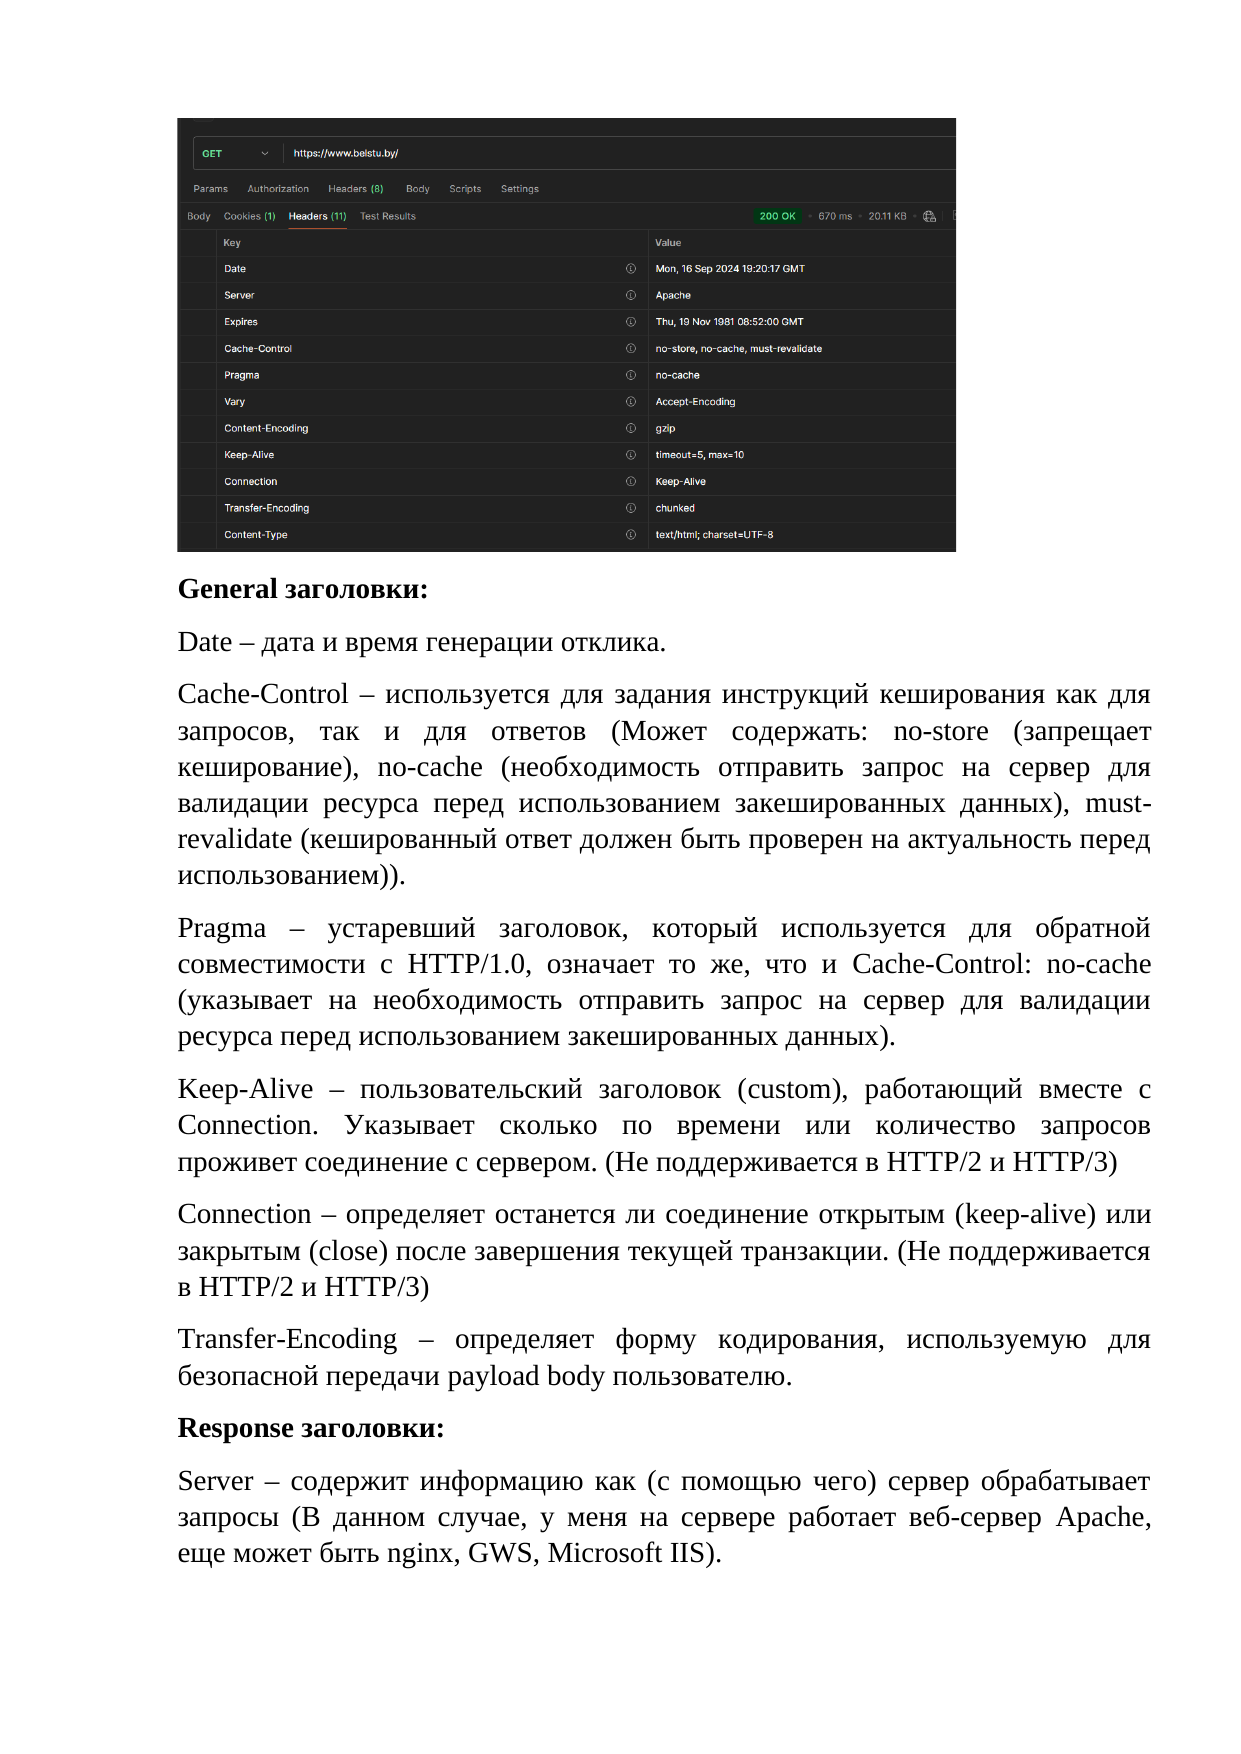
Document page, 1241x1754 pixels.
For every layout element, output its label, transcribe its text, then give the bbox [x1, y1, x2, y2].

picture [177, 118, 957, 552]
text Cache-Control – используется для задания инструкций кеширования как для запросов, так и для ответов (Может содержать: no-store (запрещает кеширование), no-cache (необходимость отправить запрос на сервер для валидации ресурса перед использованием закешированных данных), must-revalidate (кешированный ответ должен быть проверен на актуальность перед использованием)). [177, 677, 1152, 891]
text Server – содержит информацию как (с помощью чего) сервер обрабатывает запросы (В данном случае, у меня на сервере работает веб-сервер Apache, еще может быть nginx, GWS, Microsoft IIS). [177, 1463, 1152, 1569]
text Date – дата и время генерации отклика. [177, 624, 1152, 657]
text General заголовки: [177, 571, 1152, 604]
text Pragma – устаревший заголовок, который используется для обратной совместимости с HTTP/1.0, означает то же, что и Cache-Control: no-cache (указывает на необходимость отправить запрос на сервер для валидации ресурса перед использованием закешированных данных). [177, 910, 1152, 1052]
text Connection – определяет останется ли соединение открытым (keep-alive) или закрытым (close) после завершения текущей транзакции. (Не поддерживается в HTTP/2 и HTTP/3) [177, 1196, 1152, 1302]
text Response заголовки: [177, 1411, 1152, 1444]
text Transfer-Encoding – определяет форму кодирования, используемую для безопасной передачи payload body пользователю. [177, 1322, 1152, 1391]
text Keep-Alive – пользовательский заголовок (custom), работающий вместе с Connection. Указывает сколько по времени или количество запросов проживет соединение с сервером. (Не поддерживается в HTTP/2 и HTTP/3) [177, 1071, 1152, 1177]
